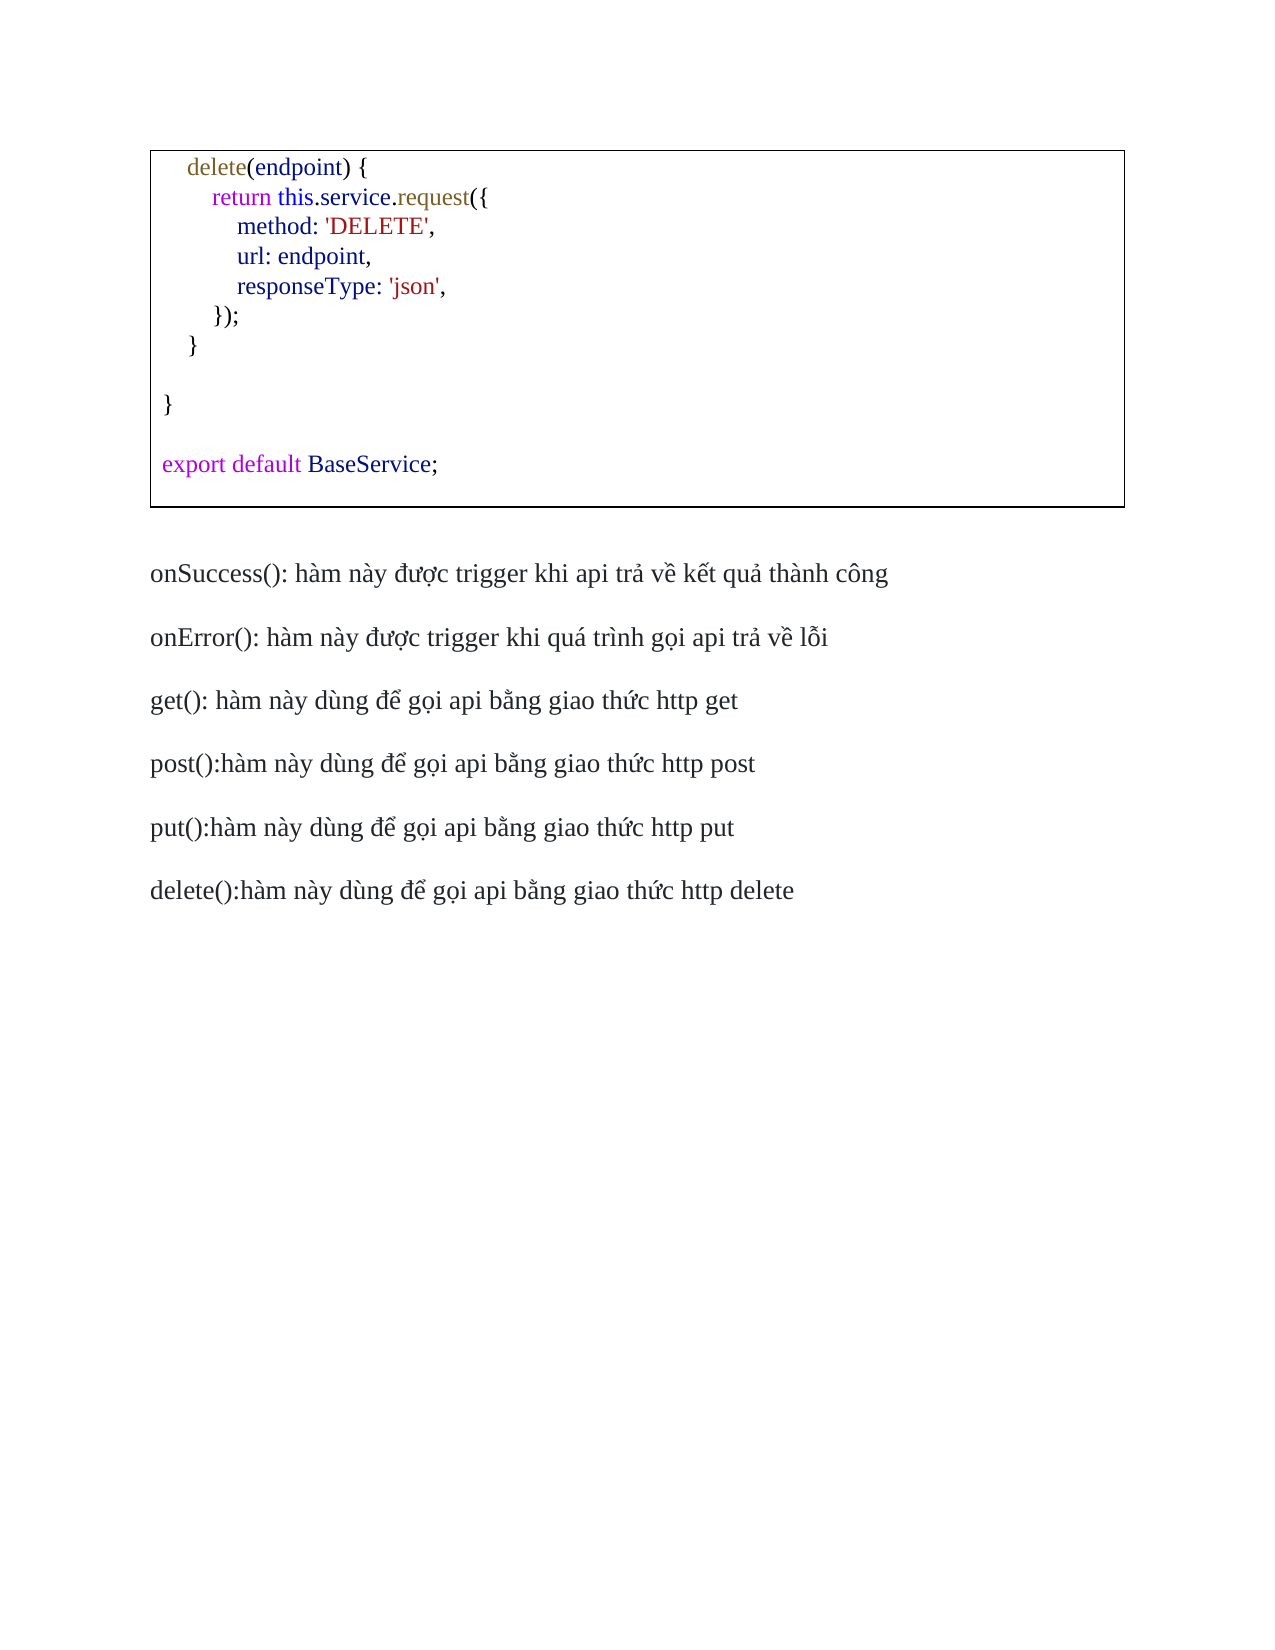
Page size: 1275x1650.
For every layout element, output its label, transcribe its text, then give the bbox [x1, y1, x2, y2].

text onSuccess(): hàm này được trigger khi api trả về kết quả thành công [150, 558, 1125, 589]
text put():hàm này dùng để gọi api bằng giao thức http put [150, 811, 1125, 842]
text get(): hàm này dùng để gọi api bằng giao thức http get [150, 684, 1125, 715]
text delete():hàm này dùng để gọi api bằng giao thức http delete [150, 874, 1125, 905]
text post():hàm này dùng để gọi api bằng giao thức http post [150, 748, 1125, 779]
text onError(): hàm này được trigger khi quá trình gọi api trả về lỗi [150, 621, 1125, 652]
